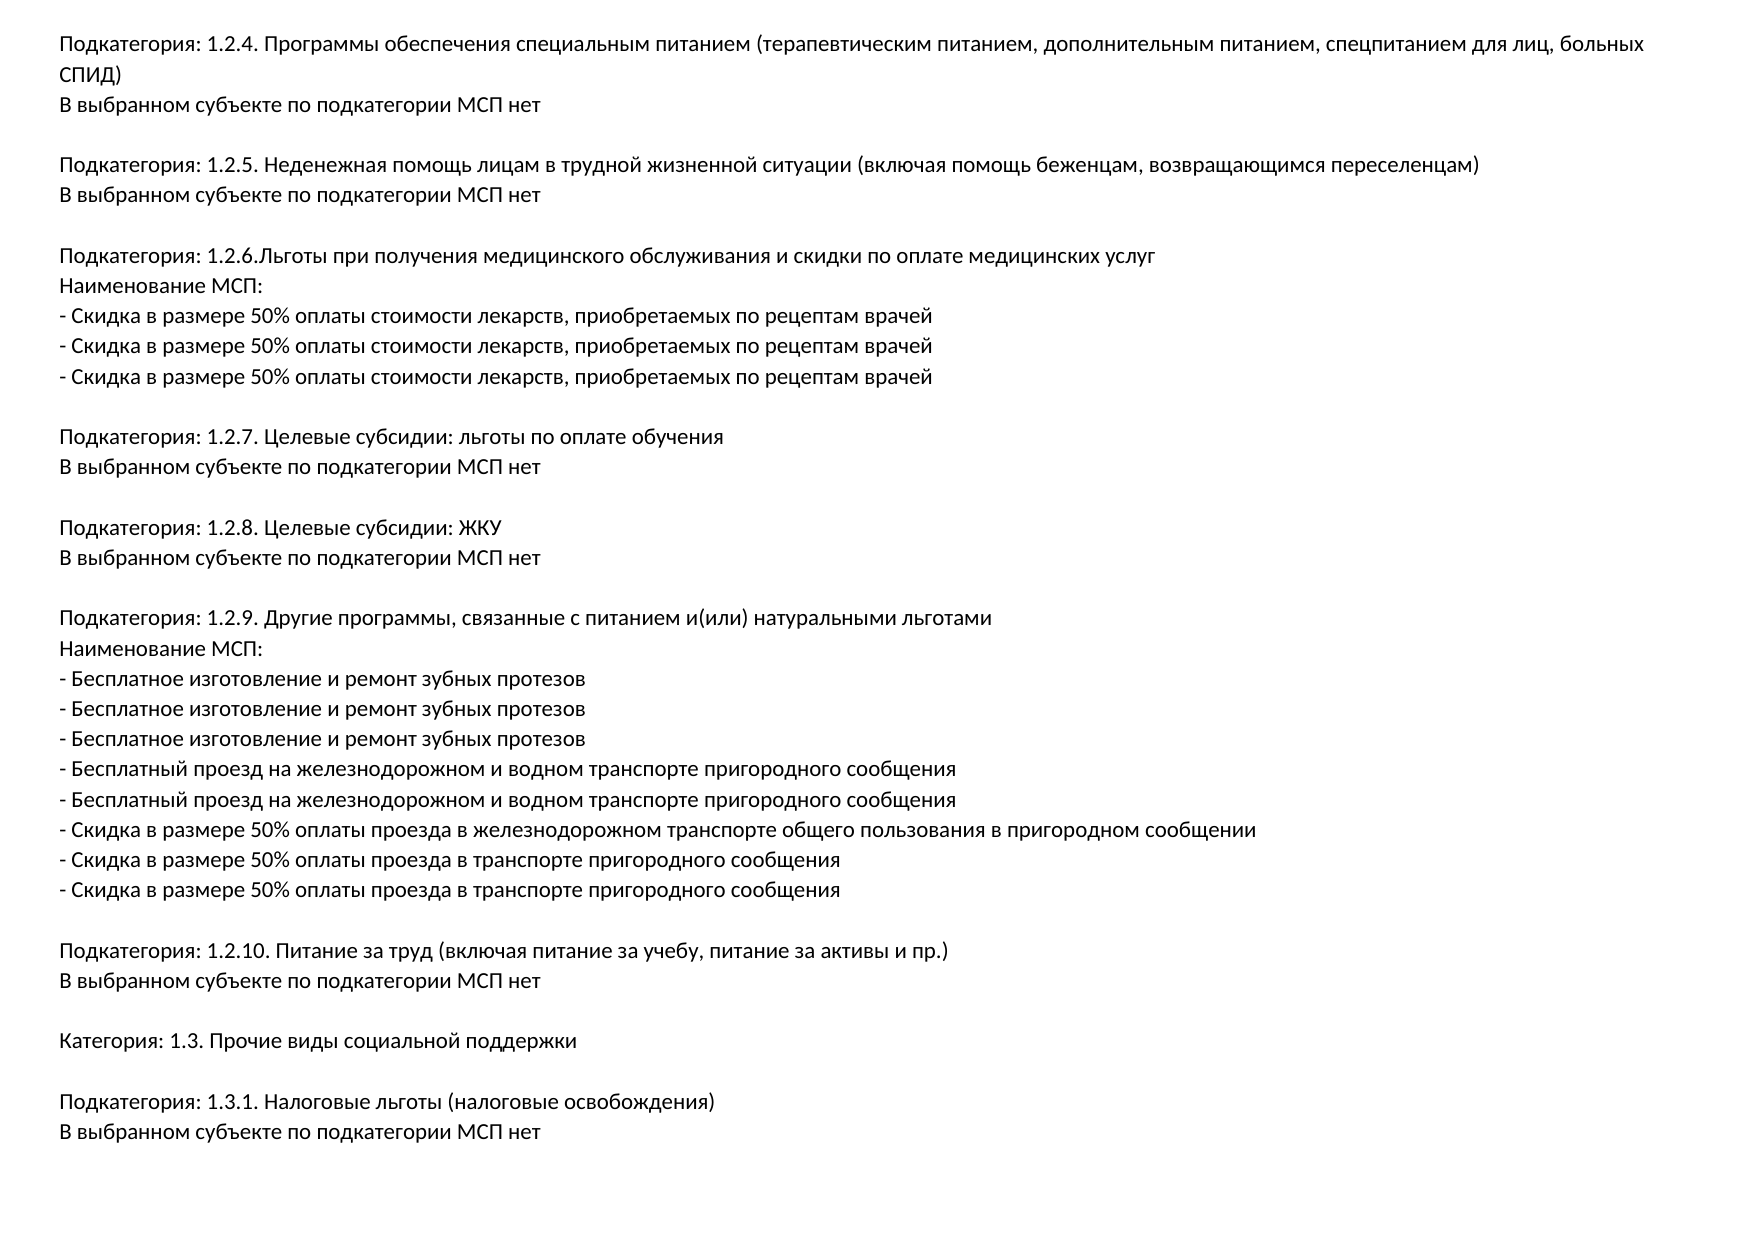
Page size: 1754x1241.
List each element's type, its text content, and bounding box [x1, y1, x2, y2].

text Подкатегория: 1.2.6.Льготы при получения медицинского обслуживания и скидки по оплате медицинских услуг [59, 241, 1713, 269]
text - Бесплатное изготовление и ремонт зубных протезов [59, 694, 1713, 722]
text Подкатегория: 1.2.4. Программы обеспечения специальным питанием (терапевтическим питанием, дополнительным питанием, спецпитанием для лиц, больных СПИД) [59, 29, 1713, 88]
text - Скидка в размере 50% оплаты стоимости лекарств, приобретаемых по рецептам врачей [59, 362, 1713, 390]
text В выбранном субъекте по подкатегории МСП нет [59, 543, 1713, 571]
text - Скидка в размере 50% оплаты проезда в транспорте пригородного сообщения [59, 845, 1713, 873]
text Подкатегория: 1.2.10. Питание за труд (включая питание за учебу, питание за активы и пр.) [59, 936, 1713, 964]
text Подкатегория: 1.2.8. Целевые субсидии: ЖКУ [59, 513, 1713, 541]
text Подкатегория: 1.2.7. Целевые субсидии: льготы по оплате обучения [59, 422, 1713, 450]
text Категория: 1.3. Прочие виды социальной поддержки [59, 1026, 1713, 1054]
text Подкатегория: 1.3.1. Налоговые льготы (налоговые освобождения) [59, 1087, 1713, 1115]
text Наименование МСП: [59, 634, 1713, 662]
text Наименование МСП: [59, 271, 1713, 299]
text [59, 1117, 1713, 1145]
text - Скидка в размере 50% оплаты проезда в транспорте пригородного сообщения [59, 875, 1713, 903]
text - Скидка в размере 50% оплаты стоимости лекарств, приобретаемых по рецептам врачей [59, 332, 1713, 360]
text - Бесплатное изготовление и ремонт зубных протезов [59, 724, 1713, 752]
text В выбранном субъекте по подкатегории МСП нет [59, 452, 1713, 481]
text - Бесплатный проезд на железнодорожном и водном транспорте пригородного сообщения [59, 785, 1713, 813]
text В выбранном субъекте по подкатегории МСП нет [59, 181, 1713, 209]
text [59, 90, 1713, 118]
text - Скидка в размере 50% оплаты стоимости лекарств, приобретаемых по рецептам врачей [59, 301, 1713, 329]
text - Скидка в размере 50% оплаты проезда в железнодорожном транспорте общего пользования в пригородном сообщении [59, 815, 1713, 843]
text В выбранном субъекте по подкатегории МСП нет [59, 966, 1713, 994]
text Подкатегория: 1.2.9. Другие программы, связанные с питанием и(или) натуральными льготами [59, 603, 1713, 632]
text - Бесплатное изготовление и ремонт зубных протезов [59, 664, 1713, 692]
text Подкатегория: 1.2.5. Неденежная помощь лицам в трудной жизненной ситуации (включая помощь беженцам, возвращающимся переселенцам) [59, 150, 1713, 178]
text - Бесплатный проезд на железнодорожном и водном транспорте пригородного сообщения [59, 754, 1713, 783]
